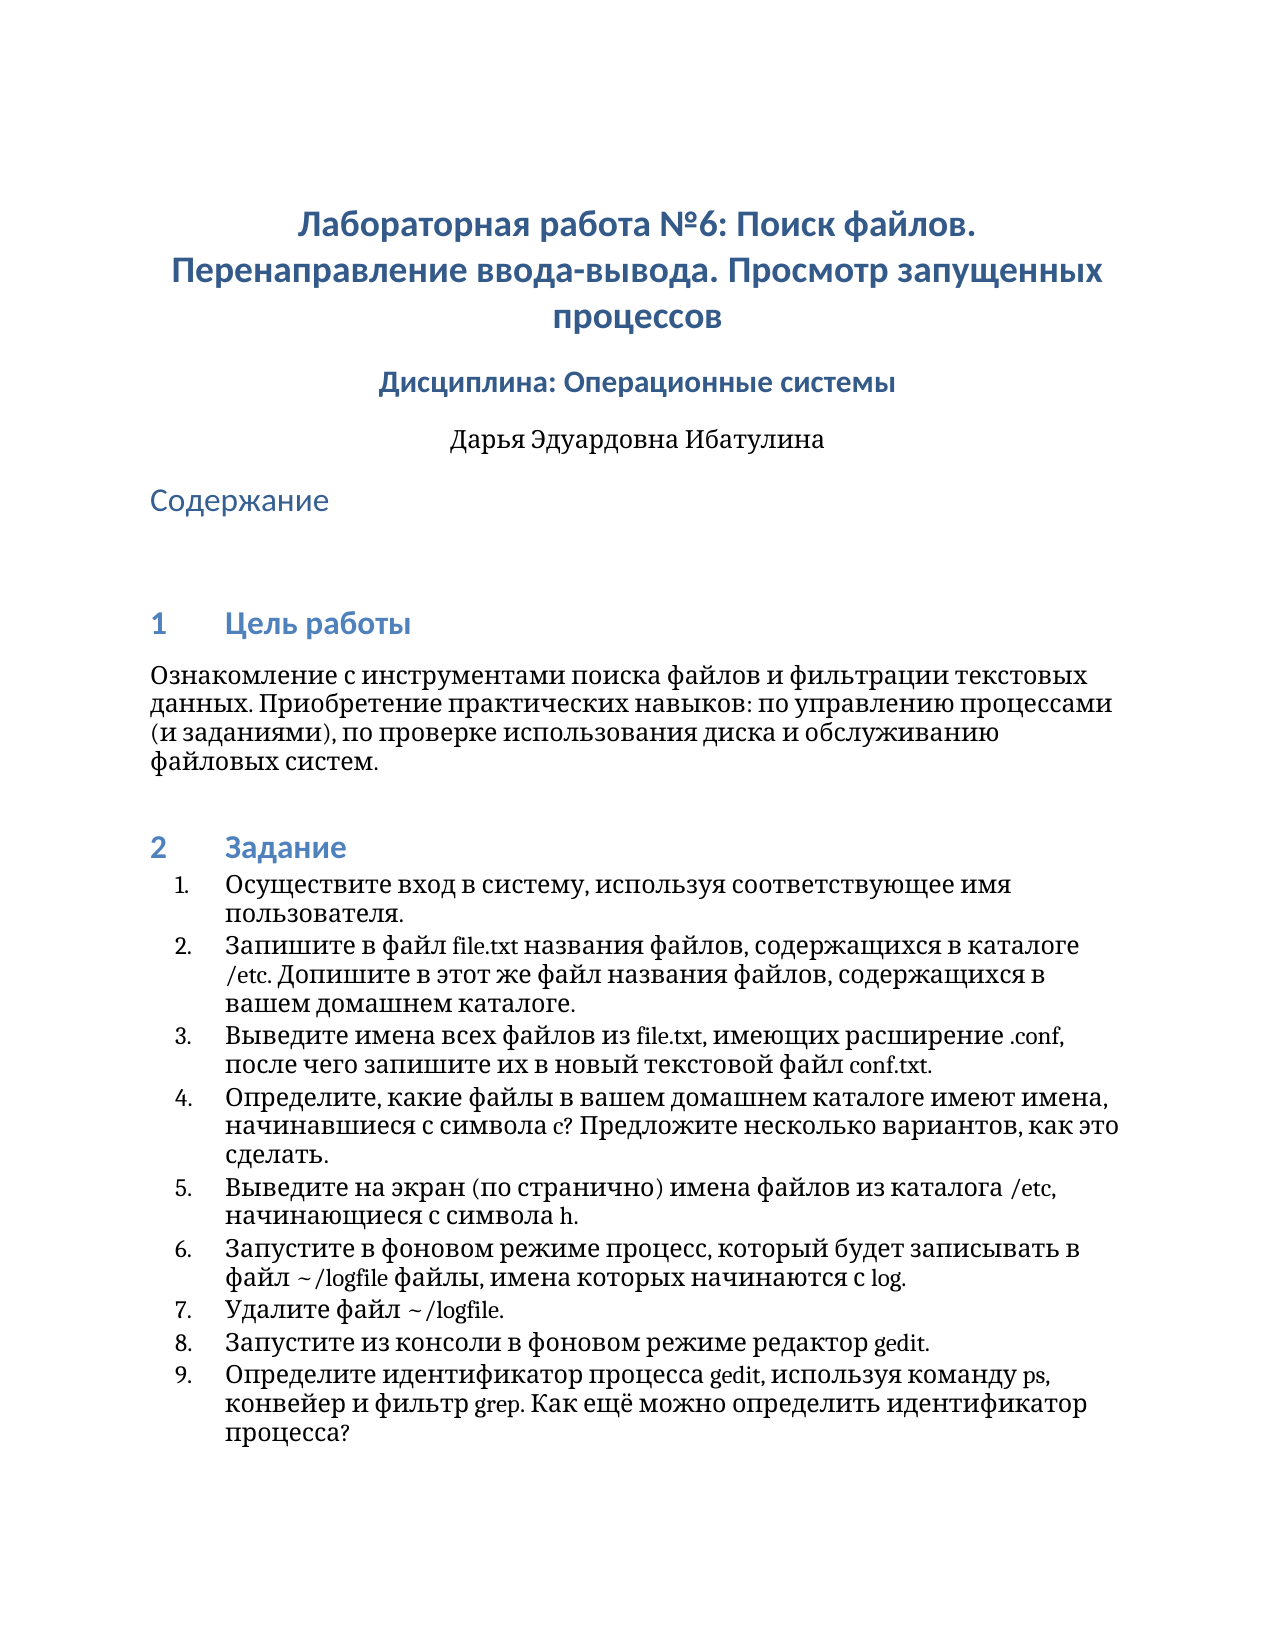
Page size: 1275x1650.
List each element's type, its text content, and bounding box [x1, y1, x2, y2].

list Выведите на экран (по странично) имена файлов из каталога /etc, начинающиеся с символа h. [175, 1173, 1125, 1231]
title Лабораторная работа №6: Поиск файлов. Перенаправление ввода-вывода. Просмотр запущенных процессов [150, 200, 1125, 337]
text Ознакомление с инструментами поиска файлов и фильтрации текстовых данных. Приобретение практических навыков: по управлению процессами (и заданиями), по проверке использования диска и обслуживанию файловых систем. [150, 662, 1125, 777]
list Запустите в фоновом режиме процесс, который будет записывать в файл ~/logfile файлы, имена которых начинаются с log. [175, 1235, 1125, 1292]
list Запишите в файл file.txt названия файлов, содержащихся в каталоге /etc. Допишите в этот же файл названия файлов, содержащихся в вашем домашнем каталоге. [175, 932, 1125, 1018]
list Запустите из консоли в фоновом режиме редактор gedit. [175, 1328, 1125, 1357]
list Определите идентификатор процесса gedit, используя команду ps, конвейер и фильтр grep. Как ещё можно определить идентификатор процесса? [175, 1361, 1125, 1447]
subtitle 2 Задание [150, 827, 1125, 867]
list Удалите файл ~/logfile. [175, 1296, 1125, 1325]
subtitle 1 Цель работы [150, 602, 1125, 643]
list Определите, какие файлы в вашем домашнем каталоге имеют имена, начинавшиеся с символа c? Предложите несколько вариантов, как это сделать. [175, 1083, 1125, 1170]
list Выведите имена всех файлов из file.txt, имеющих расширение .conf, после чего запишите их в новый текстовой файл conf.txt. [175, 1022, 1125, 1080]
list Осуществите вход в систему, используя соответствующее имя пользователя. [175, 871, 1125, 928]
text Дарья Эдуардовна Ибатулина [150, 426, 1125, 454]
subtitle Дисциплина: Операционные системы [150, 362, 1125, 401]
